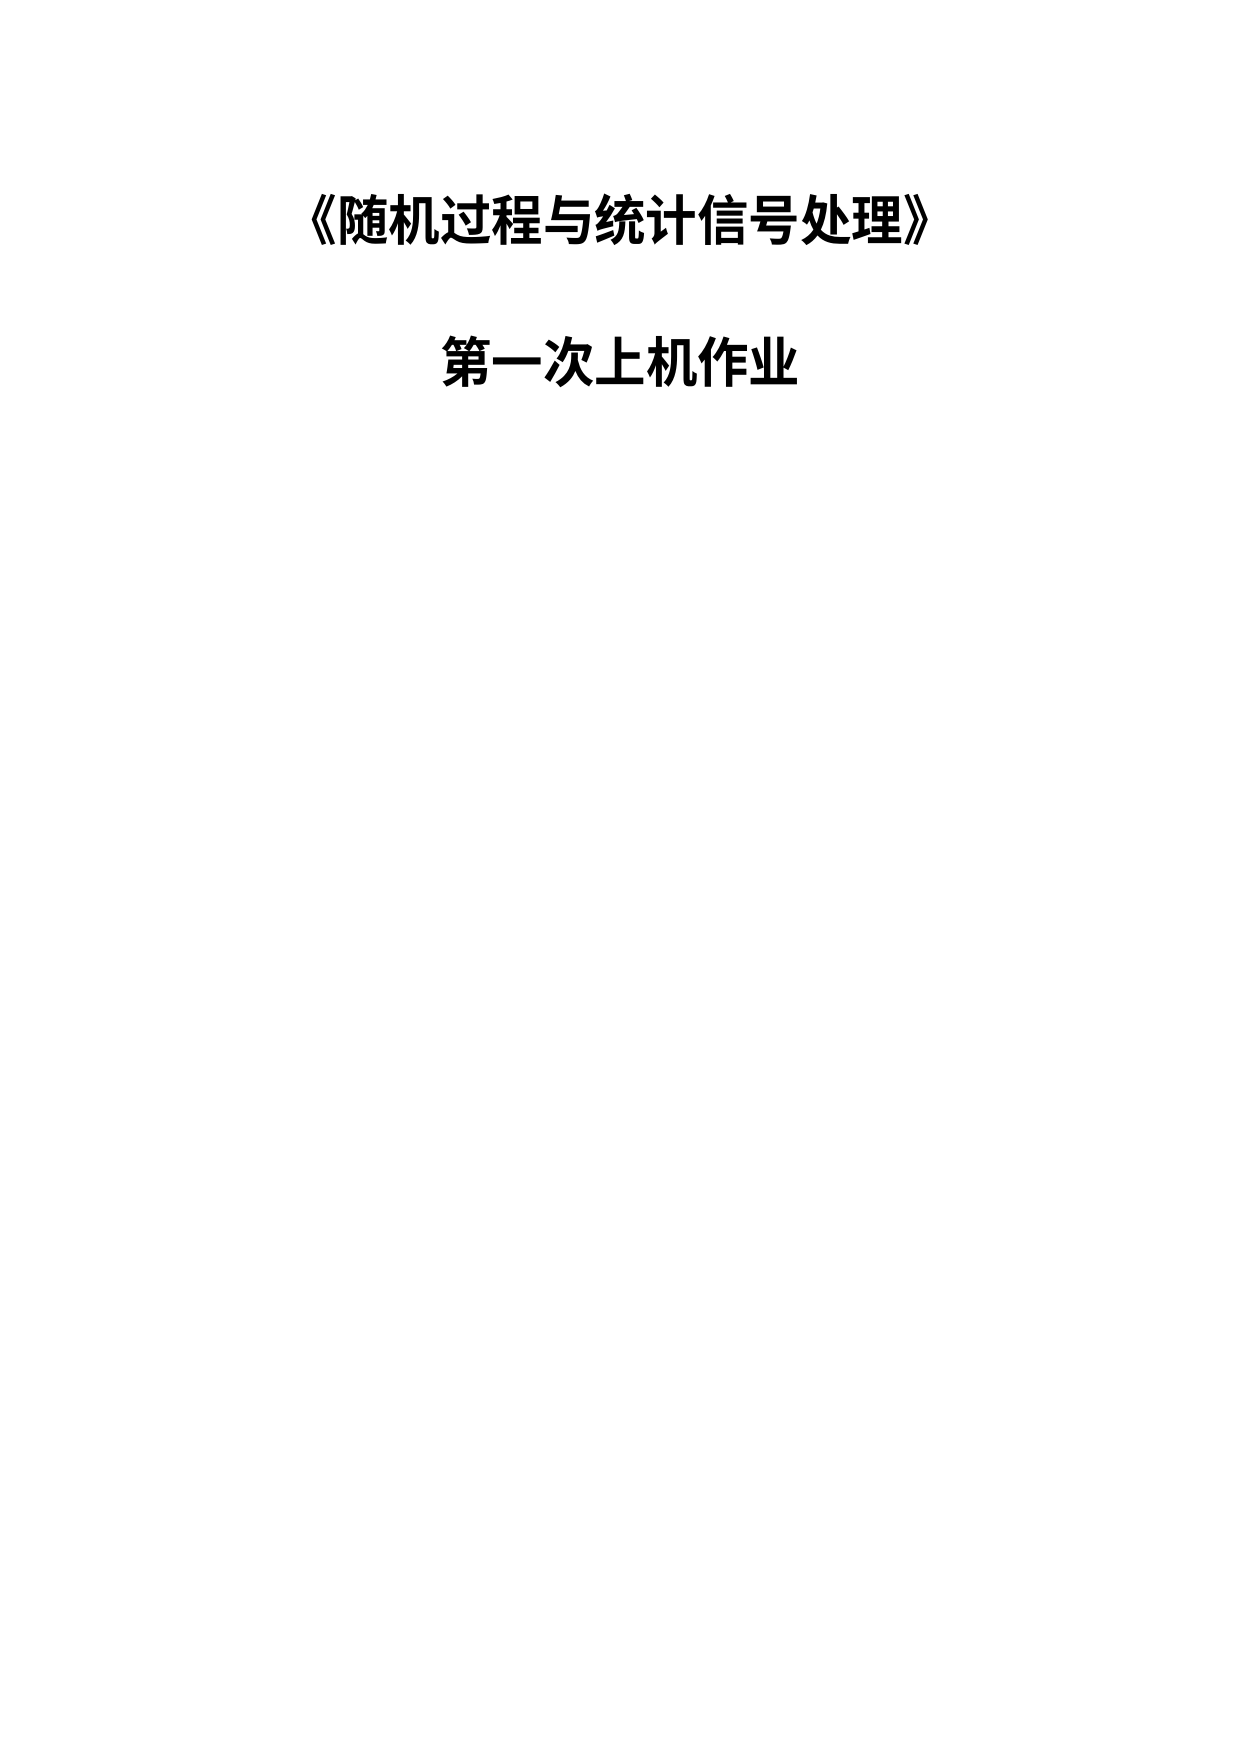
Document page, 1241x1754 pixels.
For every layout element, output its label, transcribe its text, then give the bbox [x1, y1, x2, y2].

title 《随机过程与统计信号处理》 [175, 177, 1065, 256]
title 第一次上机作业 [175, 320, 1065, 398]
